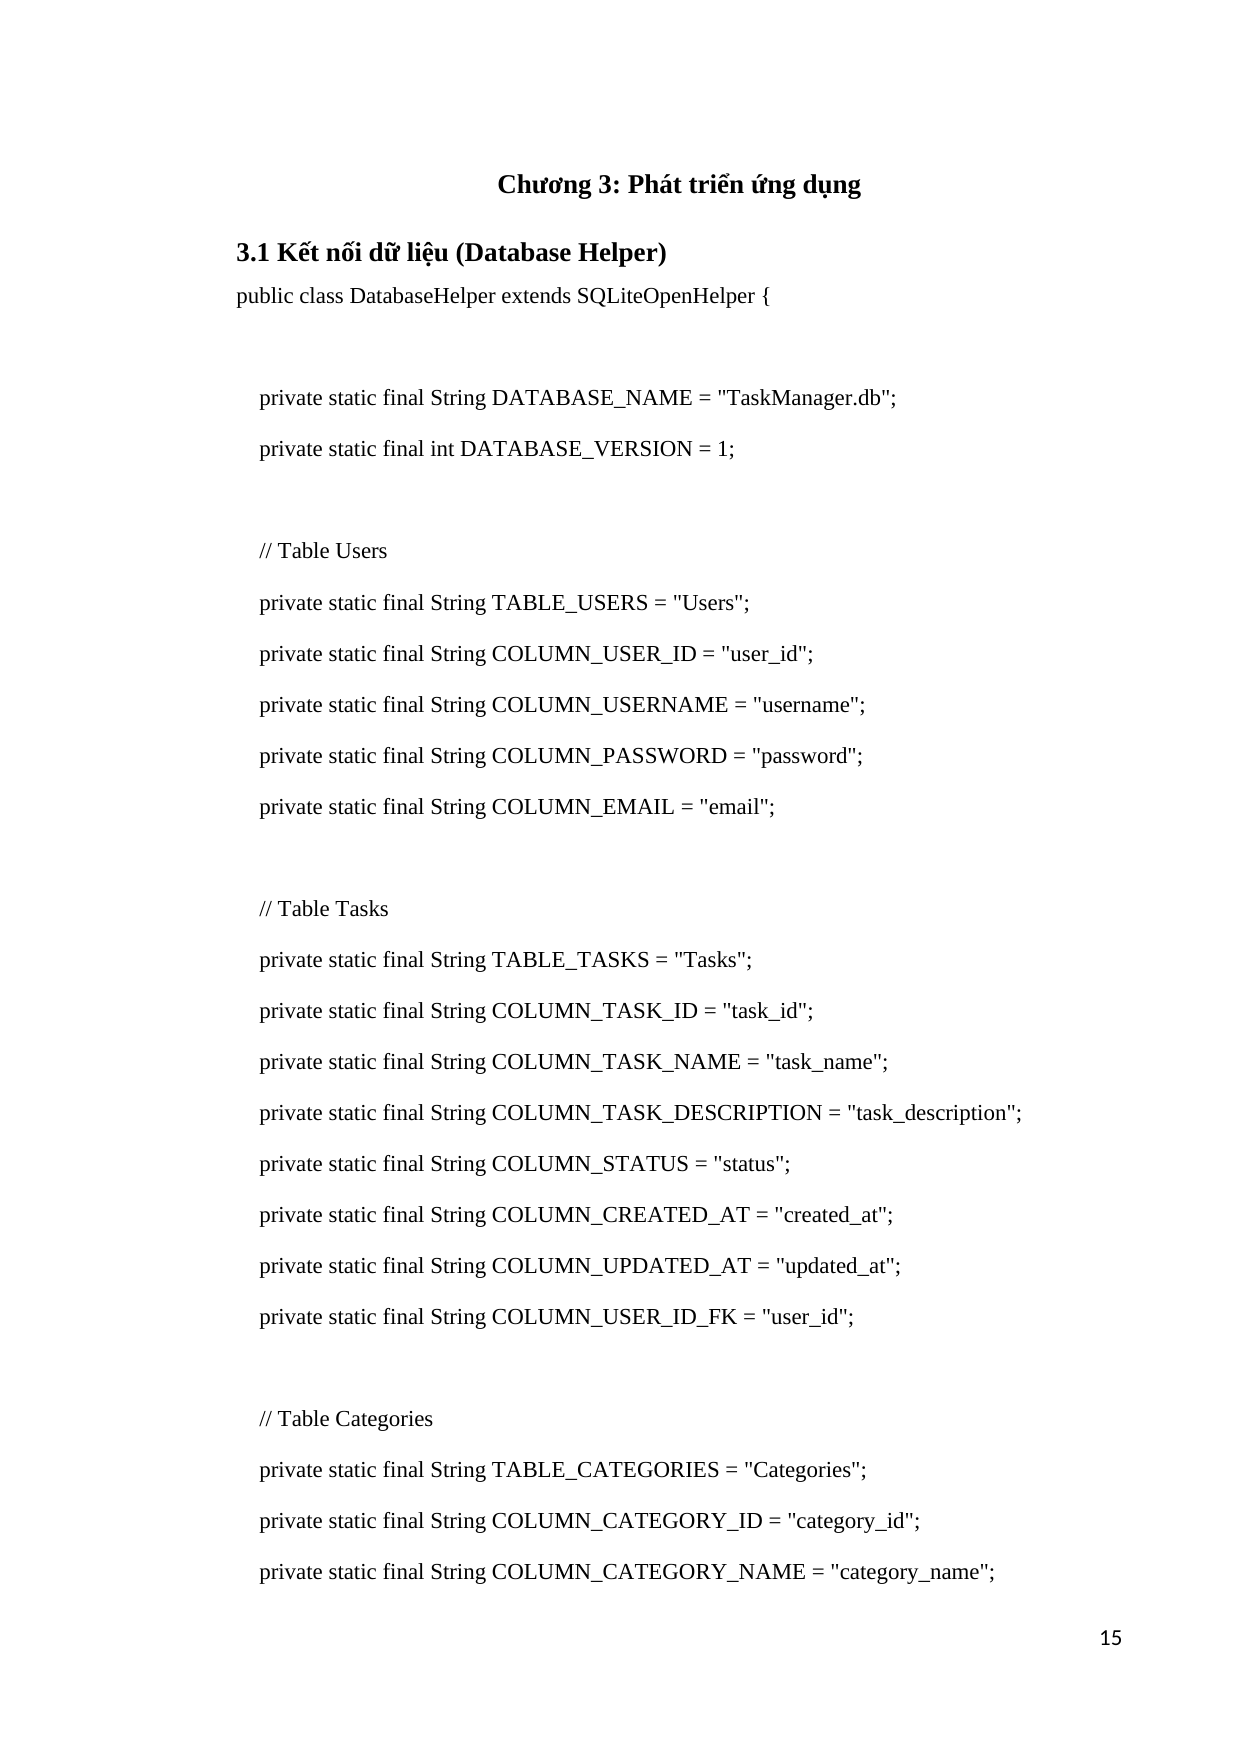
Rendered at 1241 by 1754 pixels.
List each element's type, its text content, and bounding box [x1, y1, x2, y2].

text private static final String TABLE_TASKS = "Tasks"; [177, 946, 1122, 972]
text private static final String COLUMN_PASSWORD = "password"; [177, 742, 1122, 768]
text private static final String COLUMN_USERNAME = "username"; [177, 691, 1122, 717]
text private static final String TABLE_USERS = "Users"; [177, 588, 1122, 615]
text private static final String COLUMN_CATEGORY_ID = "category_id"; [177, 1507, 1122, 1534]
text private static final String COLUMN_TASK_NAME = "task_name"; [177, 1048, 1122, 1074]
text private static final String COLUMN_TASK_ID = "task_id"; [177, 997, 1122, 1023]
text private static final String COLUMN_EMAIL = "email"; [177, 793, 1122, 819]
text public class DatabaseHelper extends SQLiteOpenHelper { [177, 282, 1122, 309]
text private static final String DATABASE_NAME = "TaskManager.db"; [177, 384, 1122, 411]
text private static final String COLUMN_CREATED_AT = "created_at"; [177, 1201, 1122, 1227]
text // Table Users [177, 537, 1122, 564]
text private static final String COLUMN_UPDATED_AT = "updated_at"; [177, 1252, 1122, 1278]
text // Table Categories [177, 1405, 1122, 1432]
subtitle 3.1 Kết nối dữ liệu (Database Helper) [177, 236, 1122, 267]
text // Table Tasks [177, 895, 1122, 921]
text private static final String TABLE_CATEGORIES = "Categories"; [177, 1456, 1122, 1483]
text private static final String COLUMN_USER_ID_FK = "user_id"; [177, 1303, 1122, 1329]
subtitle Chương 3: Phát triển ứng dụng [177, 168, 1122, 199]
text private static final String COLUMN_STATUS = "status"; [177, 1150, 1122, 1176]
text private static final String COLUMN_USER_ID = "user_id"; [177, 639, 1122, 666]
text private static final String COLUMN_CATEGORY_NAME = "category_name"; [177, 1558, 1122, 1585]
text private static final String COLUMN_TASK_DESCRIPTION = "task_description"; [177, 1099, 1122, 1125]
text private static final int DATABASE_VERSION = 1; [177, 435, 1122, 462]
